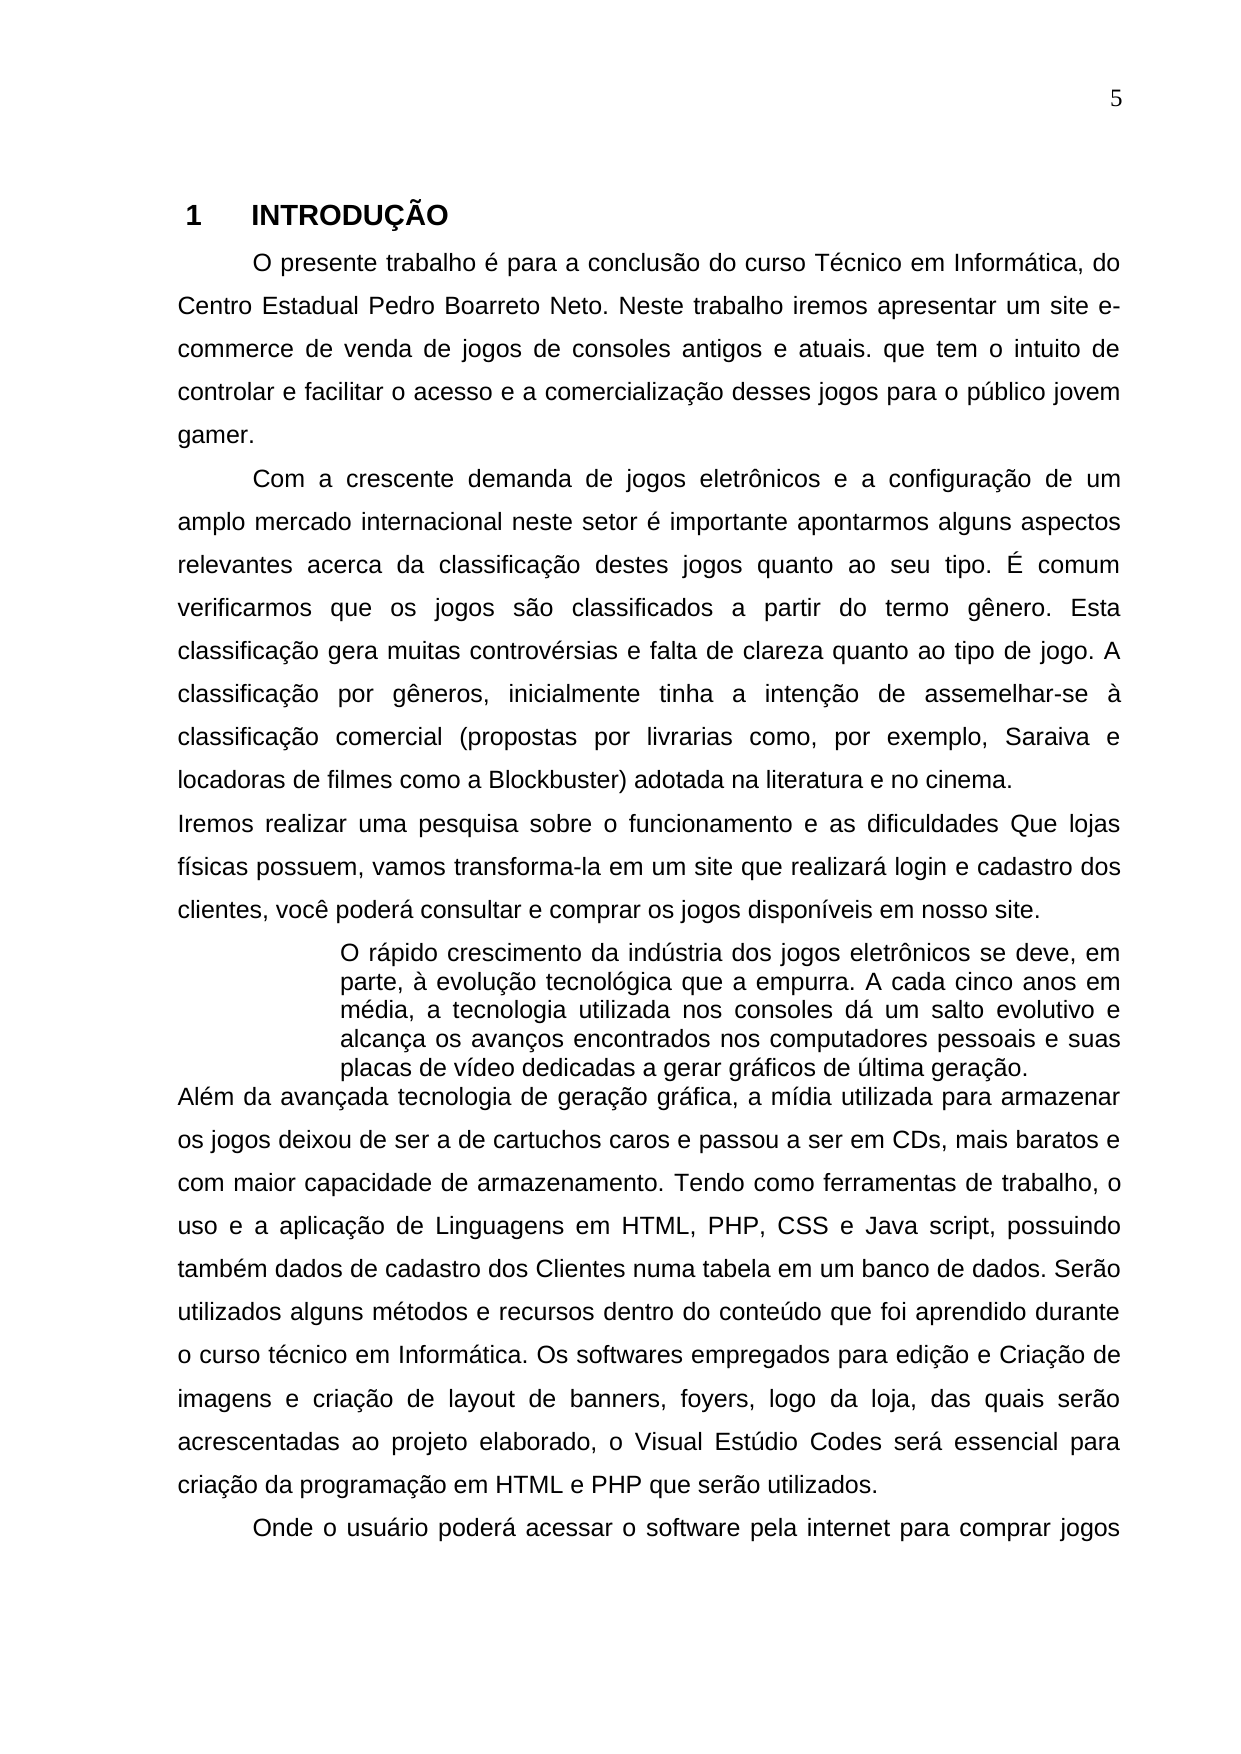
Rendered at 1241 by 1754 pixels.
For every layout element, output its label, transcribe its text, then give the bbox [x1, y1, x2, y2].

text Iremos realizar uma pesquisa sobre o funcionamento e as dificuldades Que lojas físicas possuem, vamos transforma-la em um site que realizará login e cadastro dos clientes, você poderá consultar e comprar os jogos disponíveis em nosso site. [177, 808, 1122, 923]
text O presente trabalho é para a conclusão do curso Técnico em Informática, do Centro Estadual Pedro Boarreto Neto. Neste trabalho iremos apresentar um site e-commerce de venda de jogos de consoles antigos e atuais. que tem o intuito de controlar e facilitar o acesso e a comercialização desses jogos para o público jovem gamer. [177, 248, 1122, 449]
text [177, 1513, 1122, 1542]
text Com a crescente demanda de jogos eletrônicos e a configuração de um amplo mercado internacional neste setor é importante apontarmos alguns aspectos relevantes acerca da classificação destes jogos quanto ao seu tipo. É comum verificarmos que os jogos são classificados a partir do termo gênero. Esta classificação gera muitas controvérsias e falta de clareza quanto ao tipo de jogo. A classificação por gêneros, inicialmente tinha a intenção de assemelhar-se à classificação comercial (propostas por livrarias como, por exemplo, Saraiva e locadoras de filmes como a Blockbuster) adotada na literatura e no cinema. [177, 463, 1122, 794]
text O rápido crescimento da indústria dos jogos eletrônicos se deve, em parte, à evolução tecnológica que a empurra. A cada cinco anos em média, a tecnologia utilizada nos consoles dá um salto evolutivo e alcança os avanços encontrados nos computadores pessoais e suas placas de vídeo dedicadas a gerar gráficos de última geração. [340, 938, 1122, 1082]
text Além da avançada tecnologia de geração gráfica, a mídia utilizada para armazenar os jogos deixou de ser a de cartuchos caros e passou a ser em CDs, mais baratos e com maior capacidade de armazenamento. Tendo como ferramentas de trabalho, o uso e a aplicação de Linguagens em HTML, PHP, CSS e Java script, possuindo também dados de cadastro dos Clientes numa tabela em um banco de dados. Serão utilizados alguns métodos e recursos dentro do conteúdo que foi aprendido durante o curso técnico em Informática. Os softwares empregados para edição e Criação de imagens e criação de layout de banners, foyers, logo da loja, das quais serão acrescentadas ao projeto elaborado, o Visual Estúdio Codes será essencial para criação da programação em HTML e PHP que serão utilizados. [177, 1082, 1122, 1498]
subtitle INTRODUÇÃO [177, 198, 1122, 231]
